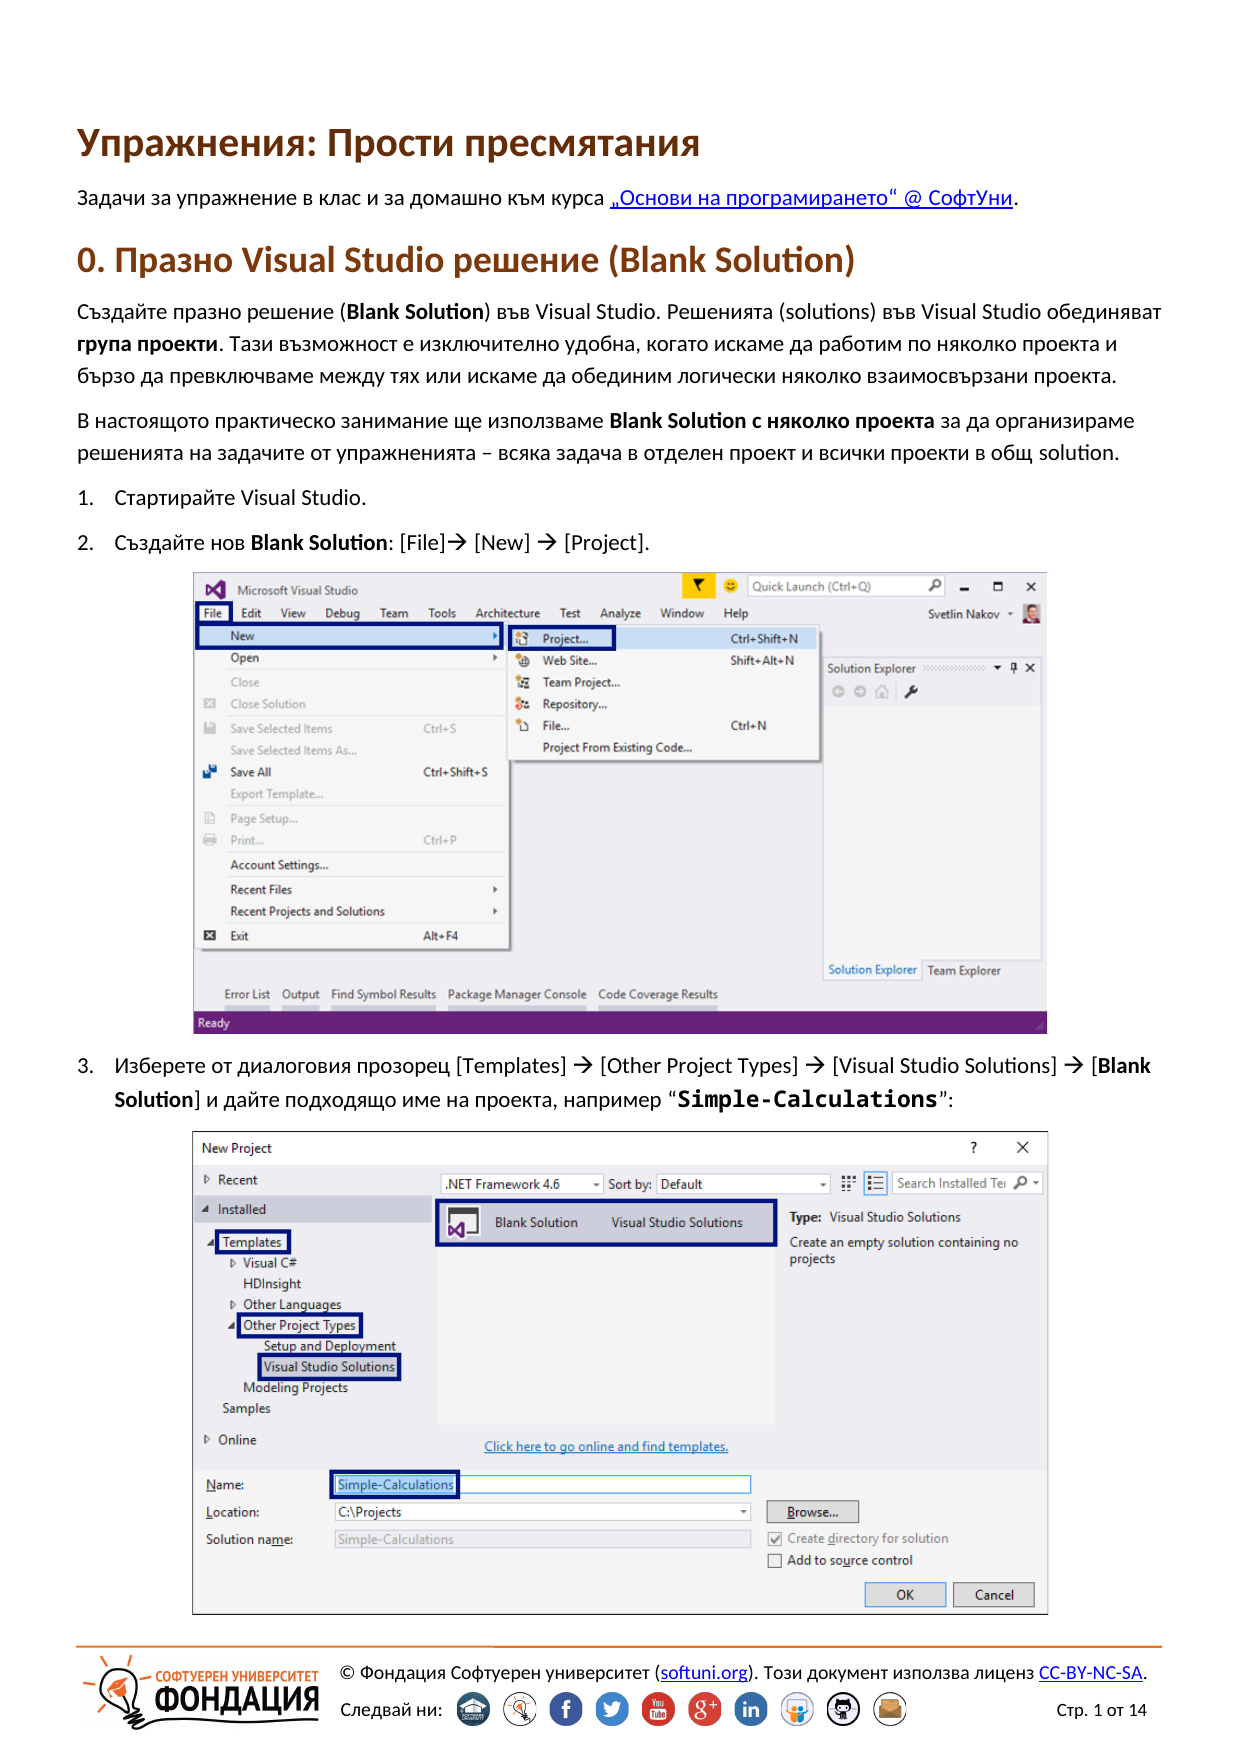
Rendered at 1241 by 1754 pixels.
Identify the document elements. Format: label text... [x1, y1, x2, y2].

picture [193, 572, 1048, 1034]
picture [595, 1692, 629, 1726]
picture [780, 1692, 814, 1726]
picture [688, 1692, 722, 1726]
picture [734, 1692, 768, 1726]
list Изберете от диалоговия прозорец [Templates] [Other Project Types] [Visual Studio Solutions] [Blank Solution] и дайте подходящо име на проекта, например “Simple-Calculations”: [77, 1051, 1163, 1115]
picture [192, 1131, 1049, 1615]
picture [503, 1692, 537, 1726]
picture [457, 1692, 490, 1726]
text Задачи за упражнение в клас и за домашно към курса „Основи на програмирането“ @ СофтУни. [77, 183, 1163, 211]
picture [873, 1692, 907, 1726]
subtitle Празно Visual Studio решение (Blank Solution) [77, 236, 1163, 282]
picture [642, 1692, 675, 1726]
list Създайте нов Blank Solution: [File] [New] [Project]. [77, 528, 1163, 556]
picture [827, 1692, 860, 1726]
picture [82, 1654, 319, 1730]
list Стартирайте Visual Studio. [77, 483, 1163, 511]
subtitle Упражнения: Прости пресмятания [77, 116, 1163, 167]
text Създайте празно решение (Blank Solution) във Visual Studio. Решенията (solutions) във Visual Studio обединяват група проекти. Тази възможност е изключително удобна, когато искаме да работим по няколко проекта и бързо да превключваме между тях или искаме да обединим логически няколко взаимосвързани проекта. [77, 297, 1163, 389]
text В настоящото практическо занимание ще използваме Blank Solution с няколко проекта за да организираме решенията на задачите от упражненията – всяка задача в отделен проект и всички проекти в общ solution. [77, 406, 1163, 466]
picture [549, 1692, 583, 1726]
